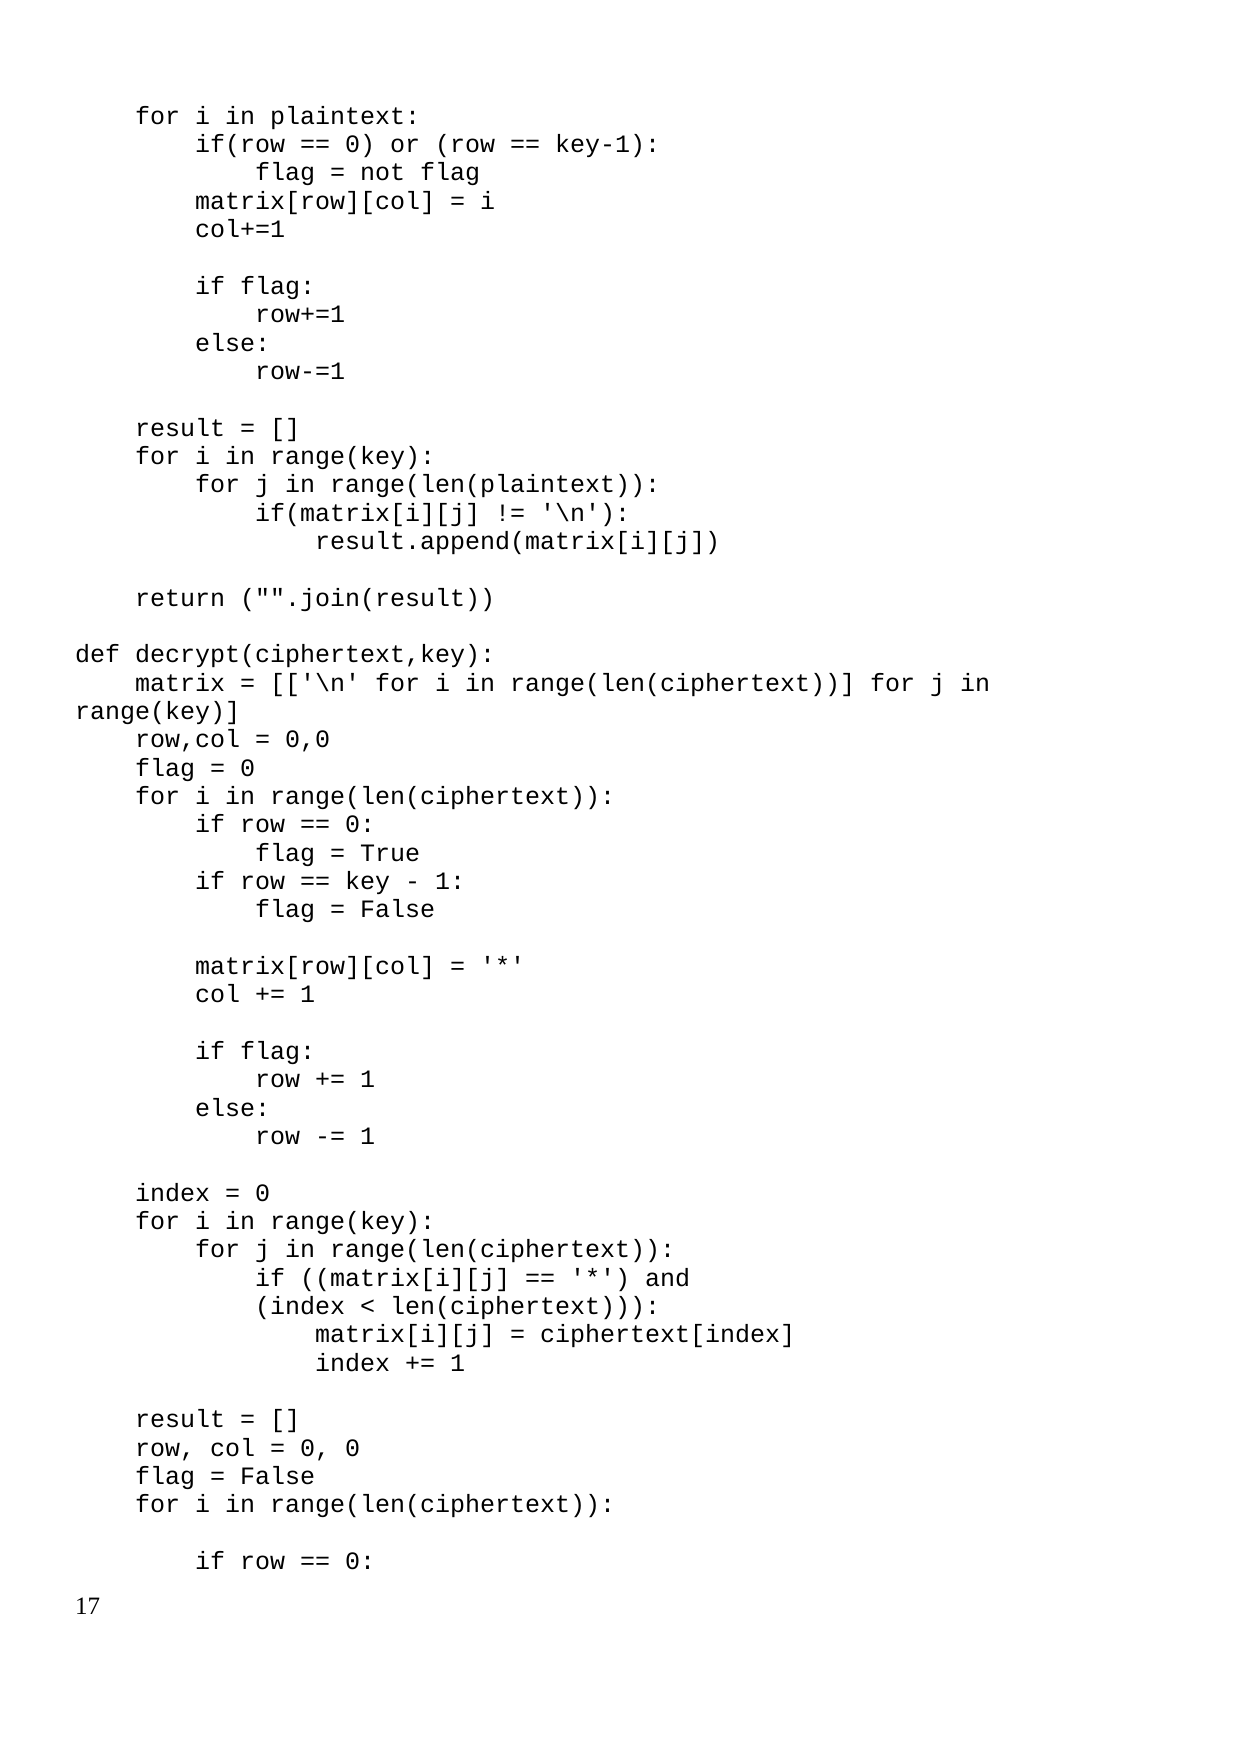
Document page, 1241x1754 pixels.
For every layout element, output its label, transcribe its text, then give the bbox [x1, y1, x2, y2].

text (index < len(ciphertext))): [75, 1294, 1165, 1322]
text col += 1 [75, 982, 1165, 1010]
text flag = False [75, 1464, 1165, 1492]
text row,col = 0,0 [75, 727, 1165, 755]
text flag = not flag [75, 160, 1165, 188]
text flag = 0 [75, 755, 1165, 784]
text for j in range(len(ciphertext)): [75, 1237, 1165, 1265]
text index = 0 [75, 1180, 1165, 1209]
text if row == key - 1: [75, 869, 1165, 897]
text if flag: [75, 1039, 1165, 1067]
text index += 1 [75, 1350, 1165, 1379]
text matrix = [['\n' for i in range(len(ciphertext))] for j in range(key)] [75, 670, 1165, 727]
text flag = False [75, 897, 1165, 925]
text result.append(matrix[i][j]) [75, 529, 1165, 557]
text row += 1 [75, 1067, 1165, 1095]
text result = [] [75, 1407, 1165, 1435]
text col+=1 [75, 217, 1165, 245]
text return ("".join(result)) [75, 585, 1165, 614]
text if ((matrix[i][j] == '*') and [75, 1265, 1165, 1294]
text result = [] [75, 415, 1165, 444]
text matrix[row][col] = '*' [75, 954, 1165, 982]
text if row == 0: [75, 812, 1165, 840]
text for i in plaintext: [75, 103, 1165, 132]
text if row == 0: [75, 1549, 1165, 1577]
text else: [75, 330, 1165, 359]
text for i in range(len(ciphertext)): [75, 1492, 1165, 1520]
text row -= 1 [75, 1124, 1165, 1152]
text row, col = 0, 0 [75, 1435, 1165, 1464]
text else: [75, 1095, 1165, 1124]
text row+=1 [75, 302, 1165, 330]
text for i in range(key): [75, 444, 1165, 472]
text row-=1 [75, 359, 1165, 387]
text flag = True [75, 840, 1165, 869]
text matrix[i][j] = ciphertext[index] [75, 1322, 1165, 1350]
text matrix[row][col] = i [75, 188, 1165, 217]
text for i in range(key): [75, 1209, 1165, 1237]
text if flag: [75, 274, 1165, 302]
text for i in range(len(ciphertext)): [75, 784, 1165, 812]
text def decrypt(ciphertext,key): [75, 642, 1165, 670]
text if(row == 0) or (row == key-1): [75, 132, 1165, 160]
text for j in range(len(plaintext)): [75, 472, 1165, 500]
text if(matrix[i][j] != '\n'): [75, 500, 1165, 529]
